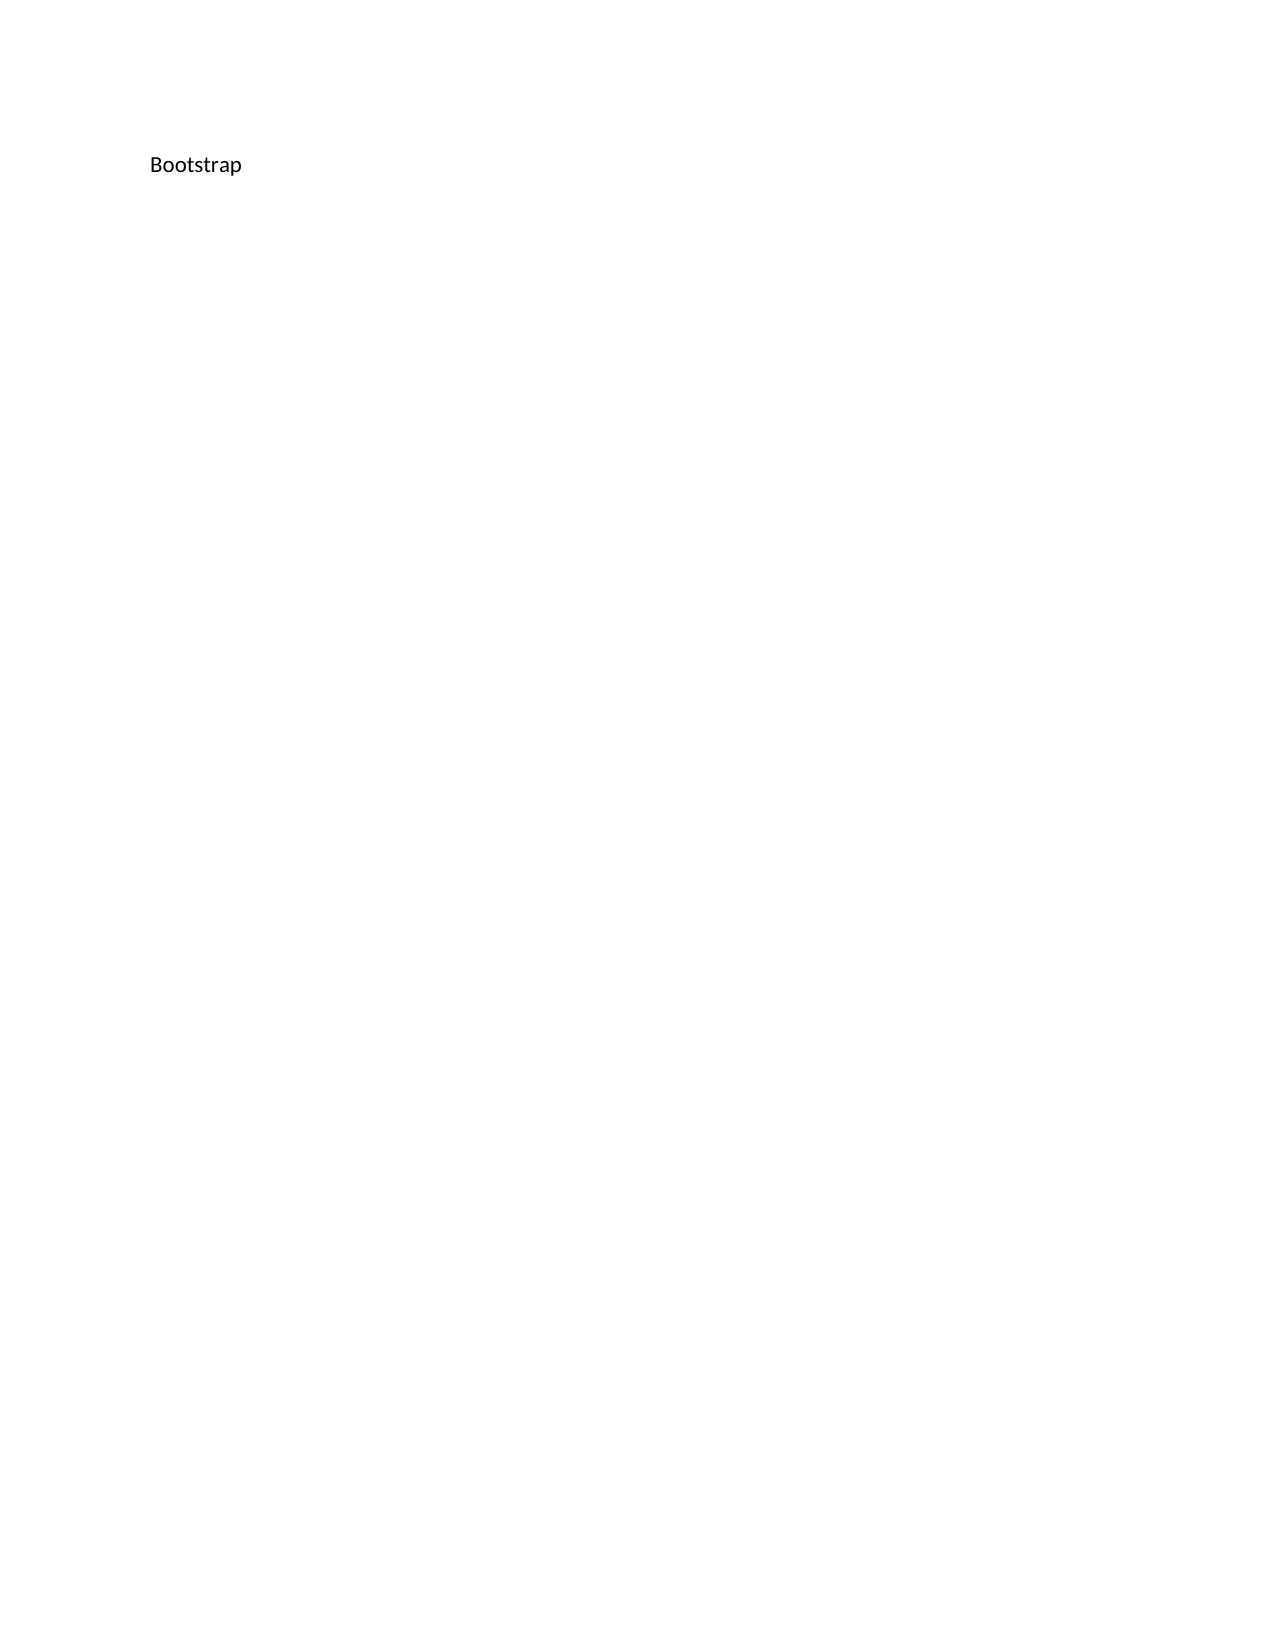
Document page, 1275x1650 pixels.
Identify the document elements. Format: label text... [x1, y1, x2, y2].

text Bootstrap [150, 150, 1125, 178]
